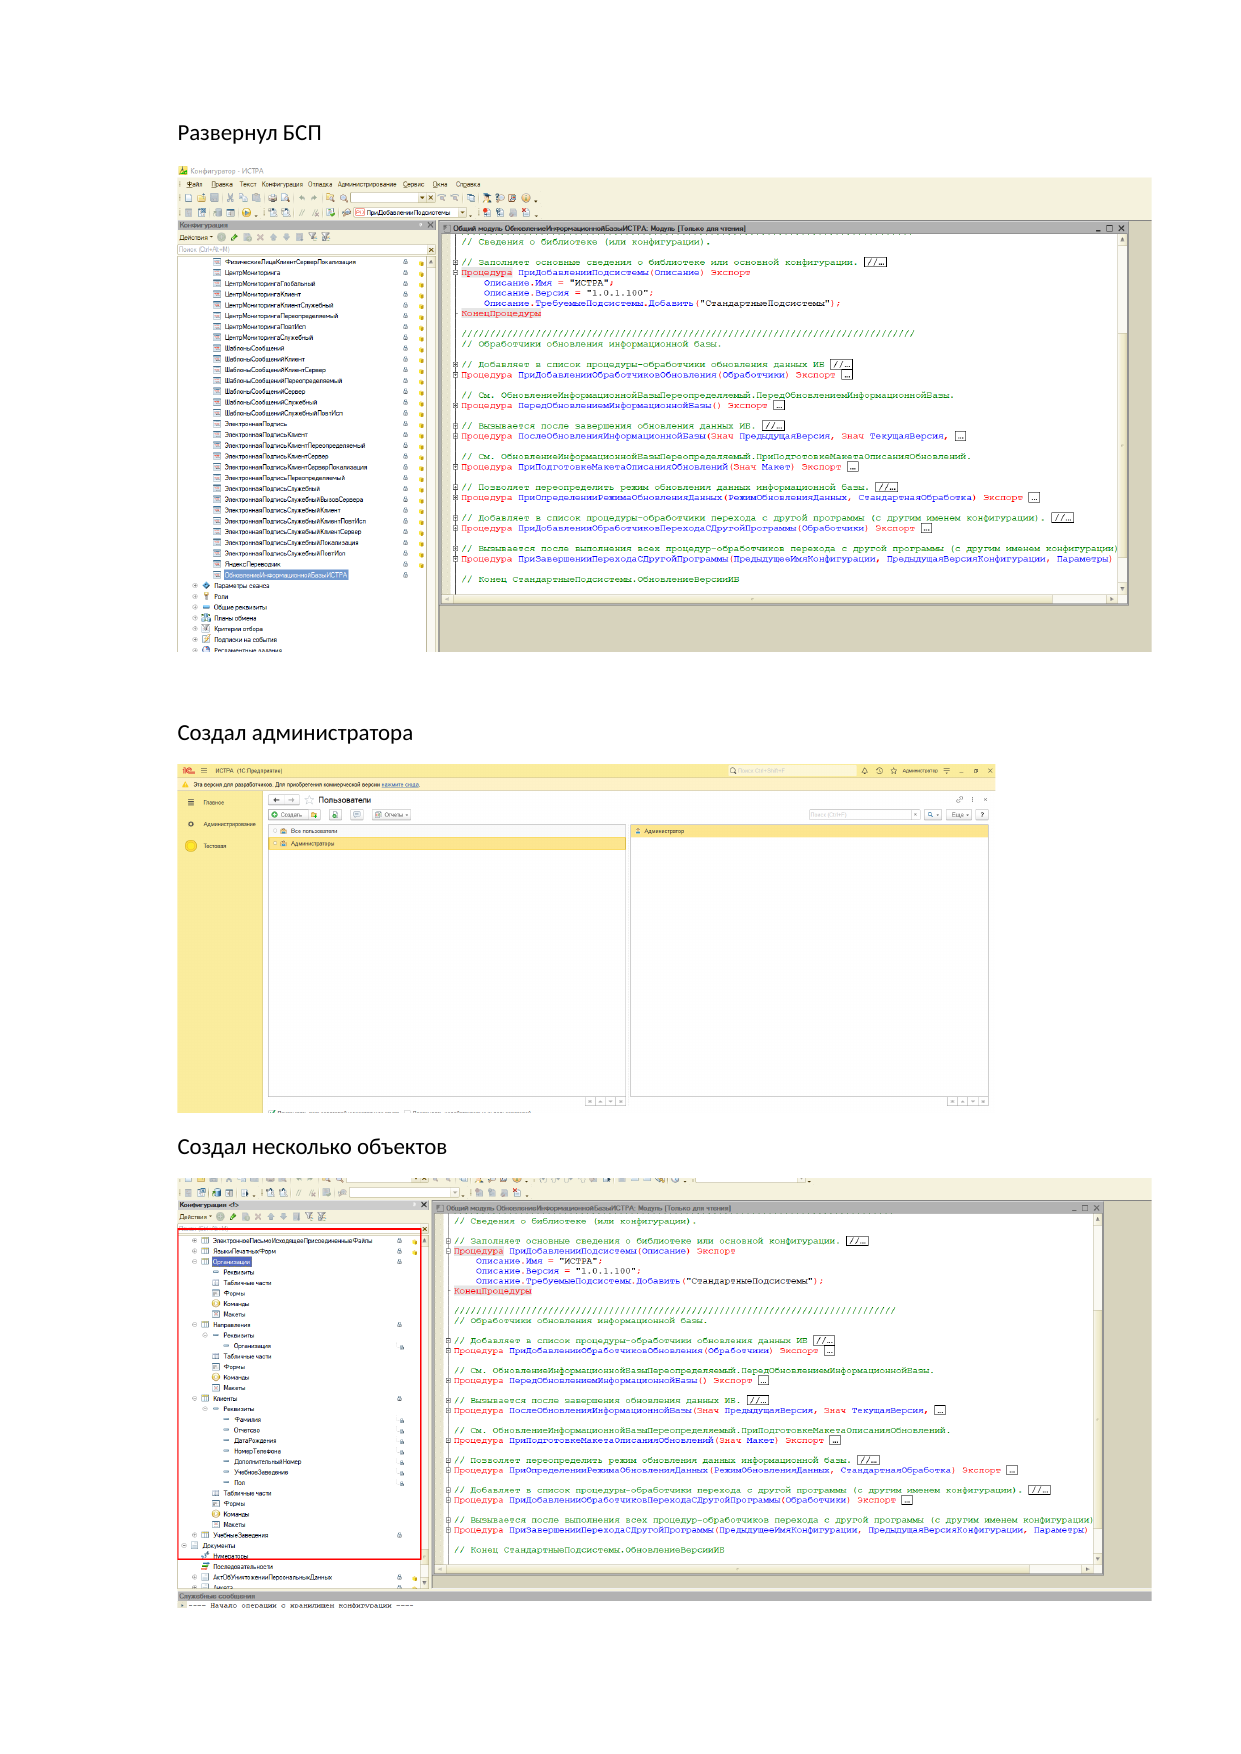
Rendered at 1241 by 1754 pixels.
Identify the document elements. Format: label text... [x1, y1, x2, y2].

picture [177, 165, 1152, 652]
text Создал администратора [177, 718, 1152, 746]
text Создал несколько объектов [177, 1132, 1152, 1160]
picture [177, 764, 996, 1113]
text Развернул БСП [177, 118, 1152, 146]
picture [177, 1178, 1152, 1608]
